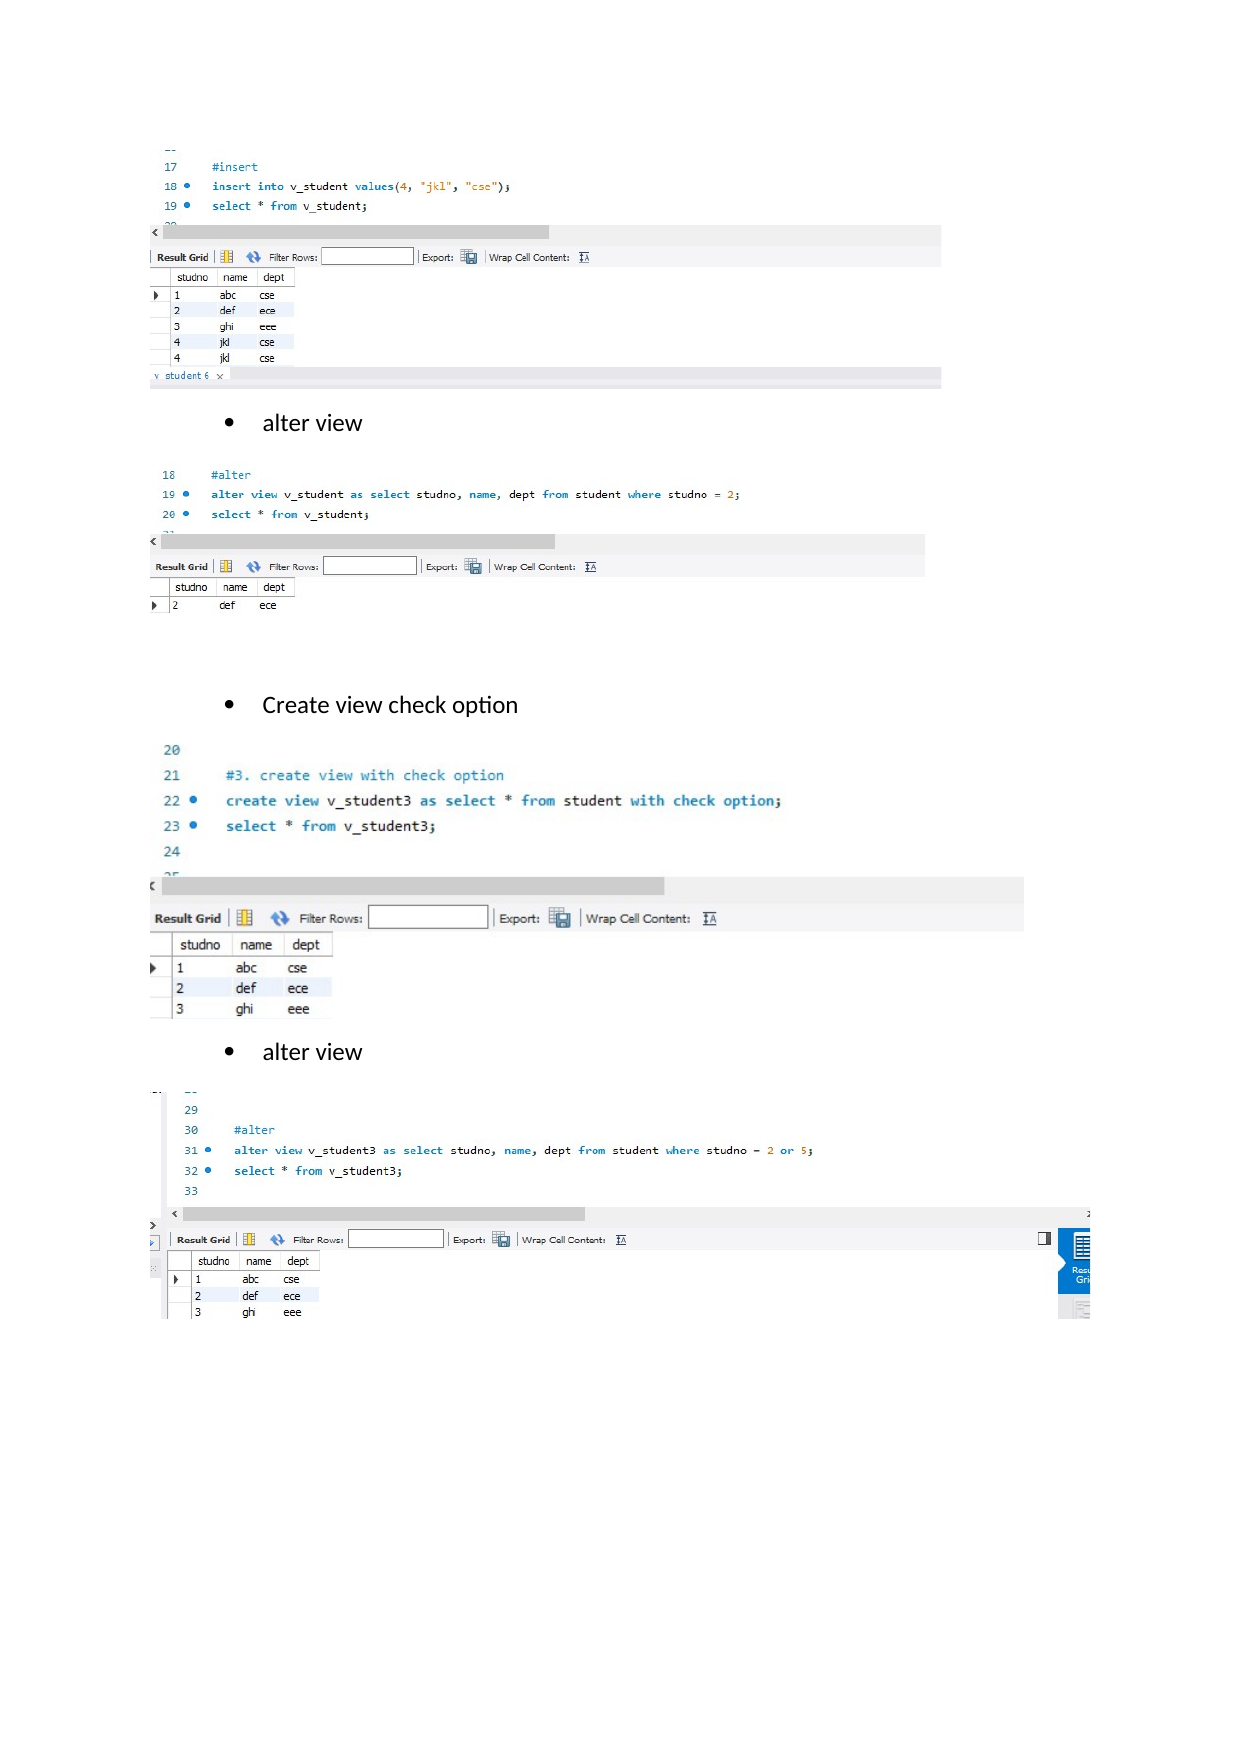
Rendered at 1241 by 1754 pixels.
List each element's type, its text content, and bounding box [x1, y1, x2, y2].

list alter view [225, 407, 1090, 437]
list Create view check option [225, 689, 1090, 719]
picture [150, 1092, 1091, 1319]
picture [150, 744, 1024, 1019]
picture [150, 462, 926, 671]
list alter view [225, 1036, 1090, 1067]
picture [150, 150, 942, 389]
